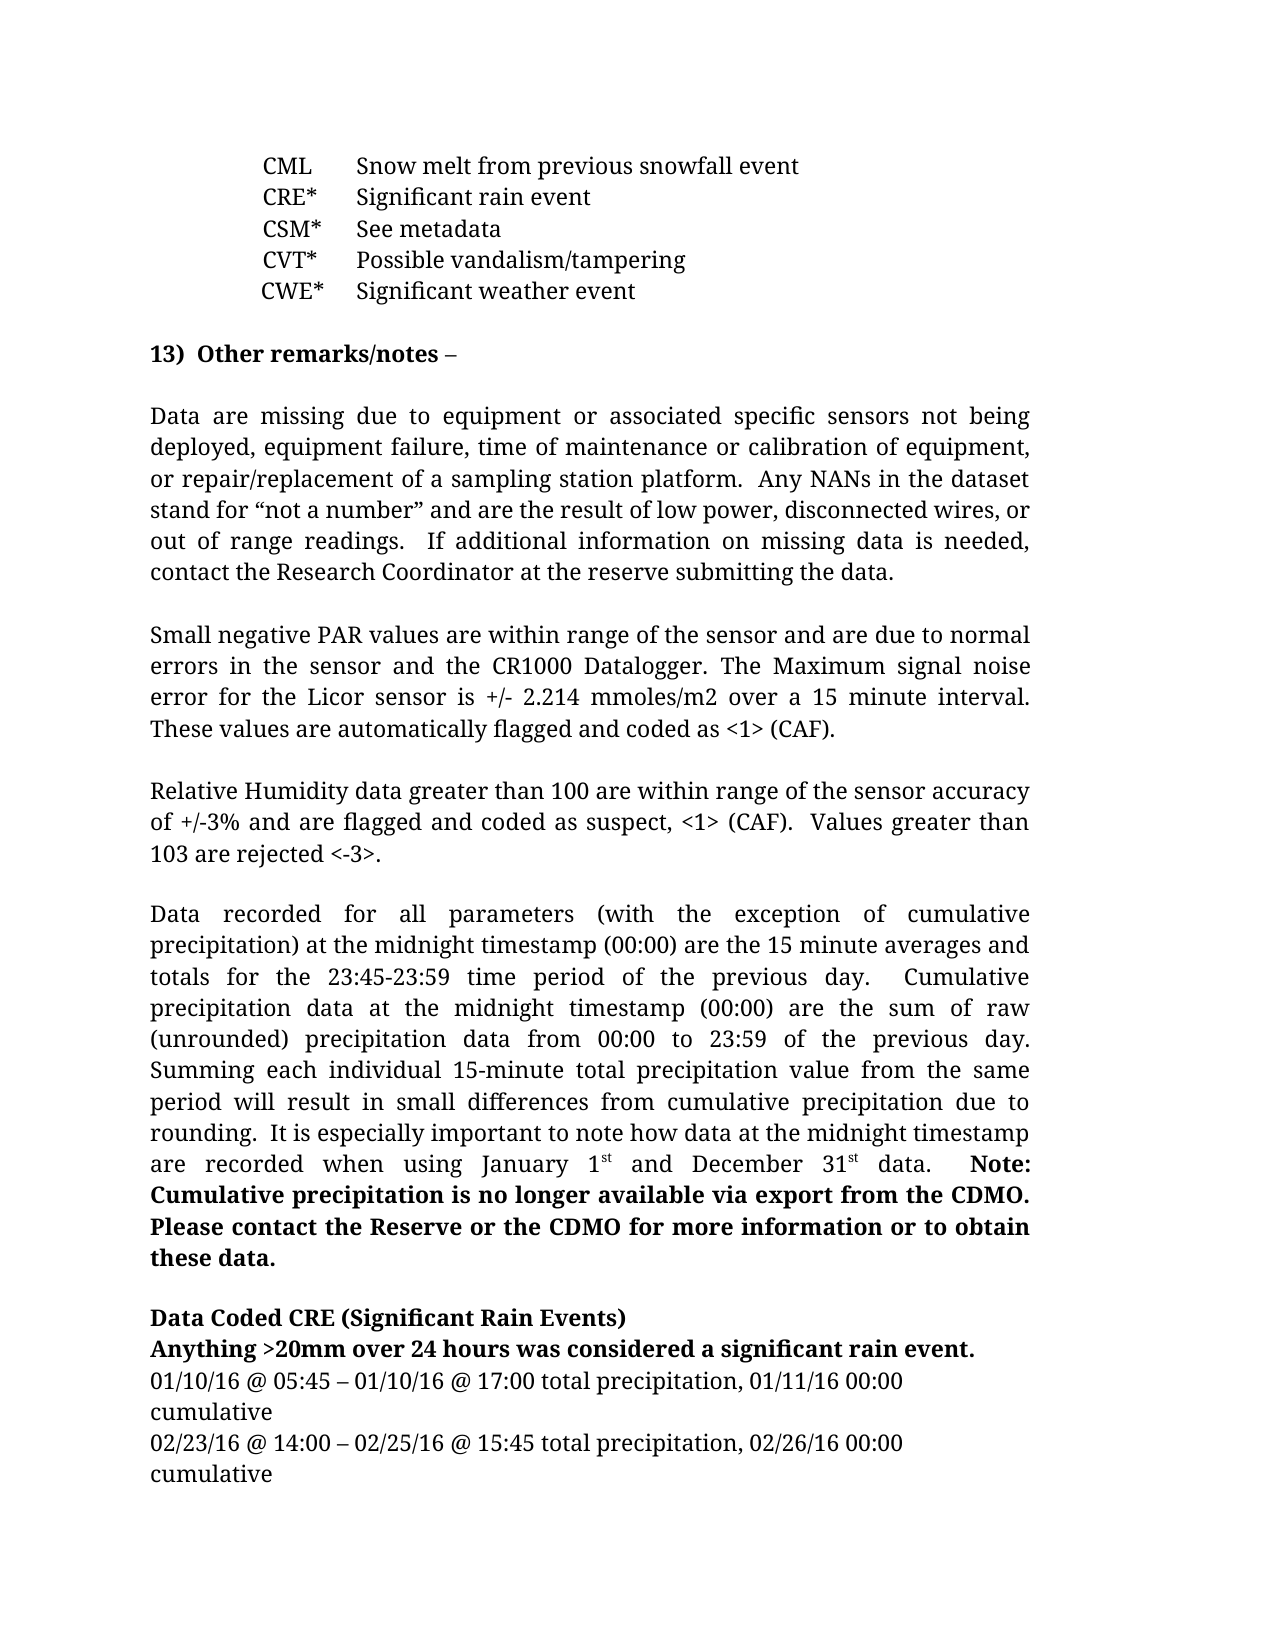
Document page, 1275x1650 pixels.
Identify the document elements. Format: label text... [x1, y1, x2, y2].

text Data Coded CRE (Significant Rain Events) [150, 1302, 1031, 1333]
text 01/10/16 @ 05:45 – 01/10/16 @ 17:00 total precipitation, 01/11/16 00:00 cumulative [150, 1364, 1031, 1427]
text Data recorded for all parameters (with the exception of cumulative precipitation) at the midnight timestamp (00:00) are the 15 minute averages and totals for the 23:45-23:59 time period of the previous day. Cumulative precipitation data at the midnight timestamp (00:00) are the sum of raw (unrounded) precipitation data from 00:00 to 23:59 of the previous day. Summing each individual 15-minute total precipitation value from the same period will result in small differences from cumulative precipitation due to rounding. It is especially important to note how data at the midnight timestamp are recorded when using January 1st and December 31st data. Note: Cumulative precipitation is no longer available via export from the CDMO. Please contact the Reserve or the CDMO for more information or to obtain these data. [150, 898, 1031, 1273]
text Anything >20mm over 24 hours was considered a significant rain event. [150, 1333, 1031, 1364]
text 02/23/16 @ 14:00 – 02/25/16 @ 15:45 total precipitation, 02/26/16 00:00 cumulative [150, 1427, 1031, 1489]
text CRE* Significant rain event [225, 181, 1031, 212]
text Small negative PAR values are within range of the sensor and are due to normal errors in the sensor and the CR1000 Datalogger. The Maximum signal noise error for the Licor sensor is +/- 2.214 mmoles/m2 over a 15 minute interval. These values are automatically flagged and coded as <1> (CAF). [150, 619, 1031, 744]
text CVT* Possible vandalism/tampering [225, 244, 1031, 275]
text Relative Humidity data greater than 100 are within range of the sensor accuracy of +/-3% and are flagged and coded as suspect, <1> (CAF). Values greater than 103 are rejected <-3>. [150, 775, 1031, 869]
text Data are missing due to equipment or associated specific sensors not being deployed, equipment failure, time of maintenance or calibration of equipment, or repair/replacement of a sampling station platform. Any NANs in the dataset stand for “not a number” and are the result of low power, disconnected wires, or out of range readings. If additional information on missing data is needed, contact the Research Coordinator at the reserve submitting the data. [150, 400, 1031, 587]
text CWE* Significant weather event [150, 275, 1031, 306]
text CSM* See metadata [225, 212, 1031, 244]
text 13) Other remarks/notes – [150, 337, 1031, 369]
text CML Snow melt from previous snowfall event [225, 150, 1031, 181]
